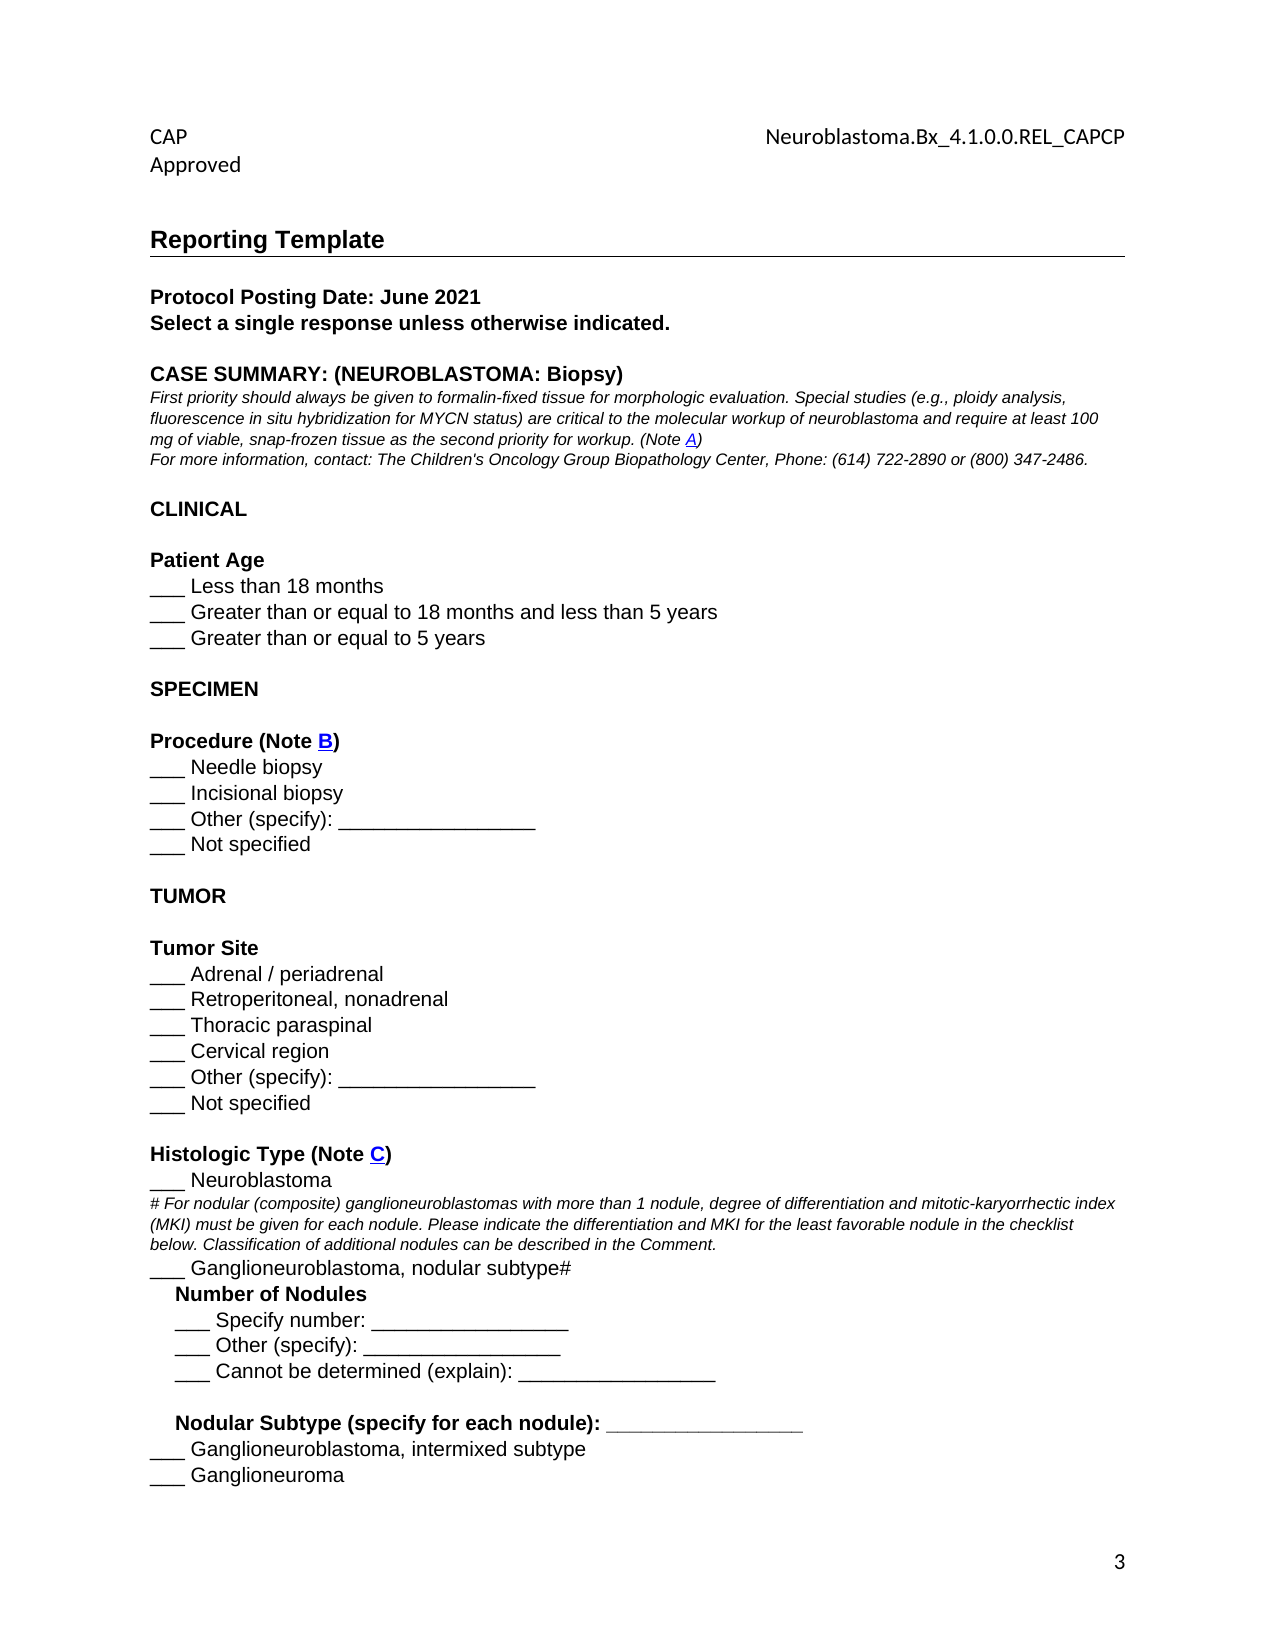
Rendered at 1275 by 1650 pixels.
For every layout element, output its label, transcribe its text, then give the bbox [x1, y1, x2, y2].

text ___ Other (specify): _________________ [150, 806, 1125, 830]
text ___ Incisional biopsy [150, 781, 1125, 804]
text TUMOR [150, 884, 1125, 908]
text Nodular Subtype (specify for each nodule): _________________ [150, 1411, 1125, 1435]
text ___ Other (specify): _________________ [150, 1333, 1125, 1357]
text ___ Less than 18 months [150, 574, 1125, 598]
text ___ Retroperitoneal, nonadrenal [150, 987, 1125, 1011]
text ___ Other (specify): _________________ [150, 1065, 1125, 1089]
text Histologic Type (Note C) [150, 1142, 1125, 1166]
text ___ Thoracic paraspinal [150, 1013, 1125, 1037]
text ___ Greater than or equal to 5 years [150, 626, 1125, 649]
text For more information, contact: The Children's Oncology Group Biopathology Center, Phone: (614) 722-2890 or (800) 347-2486. [150, 450, 1125, 469]
text ___ Ganglioneuroma [150, 1462, 1125, 1486]
text Select a single response unless otherwise indicated. [150, 311, 1125, 334]
text ___ Ganglioneuroblastoma, nodular subtype# [150, 1256, 1125, 1280]
text Procedure (Note B) [150, 729, 1125, 753]
text ___ Not specified [150, 1091, 1125, 1114]
text Tumor Site [150, 936, 1125, 959]
text ___ Specify number: _________________ [150, 1307, 1125, 1331]
text Protocol Posting Date: June 2021 [150, 285, 1125, 309]
text Number of Nodules [150, 1282, 1125, 1306]
text ___ Cervical region [150, 1039, 1125, 1063]
text ___ Greater than or equal to 18 months and less than 5 years [150, 600, 1125, 624]
text ___ Needle biopsy [150, 755, 1125, 779]
text ___ Adrenal / periadrenal [150, 961, 1125, 985]
text Patient Age [150, 548, 1125, 572]
text CASE SUMMARY: (NEUROBLASTOMA: Biopsy) [150, 362, 1125, 386]
text ___ Neuroblastoma [150, 1168, 1125, 1192]
text ___ Ganglioneuroblastoma, intermixed subtype [150, 1437, 1125, 1461]
text First priority should always be given to formalin-fixed tissue for morphologic evaluation. Special studies (e.g., ploidy analysis, fluorescence in situ hybridization for MYCN status) are critical to the molecular workup of neuroblastoma and require at least 100 mg of viable, snap-frozen tissue as the second priority for workup. (Note A) [150, 388, 1125, 448]
text SPECIMEN [150, 677, 1125, 701]
text ___ Not specified [150, 832, 1125, 856]
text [150, 1359, 1125, 1383]
text Reporting Template [150, 225, 1125, 256]
text # For nodular (composite) ganglioneuroblastomas with more than 1 nodule, degree of differentiation and mitotic-karyorrhectic index (MKI) must be given for each nodule. Please indicate the differentiation and MKI for the least favorable nodule in the checklist below. Classification of additional nodules can be described in the Comment. [150, 1194, 1125, 1254]
text CLINICAL [150, 496, 1125, 520]
